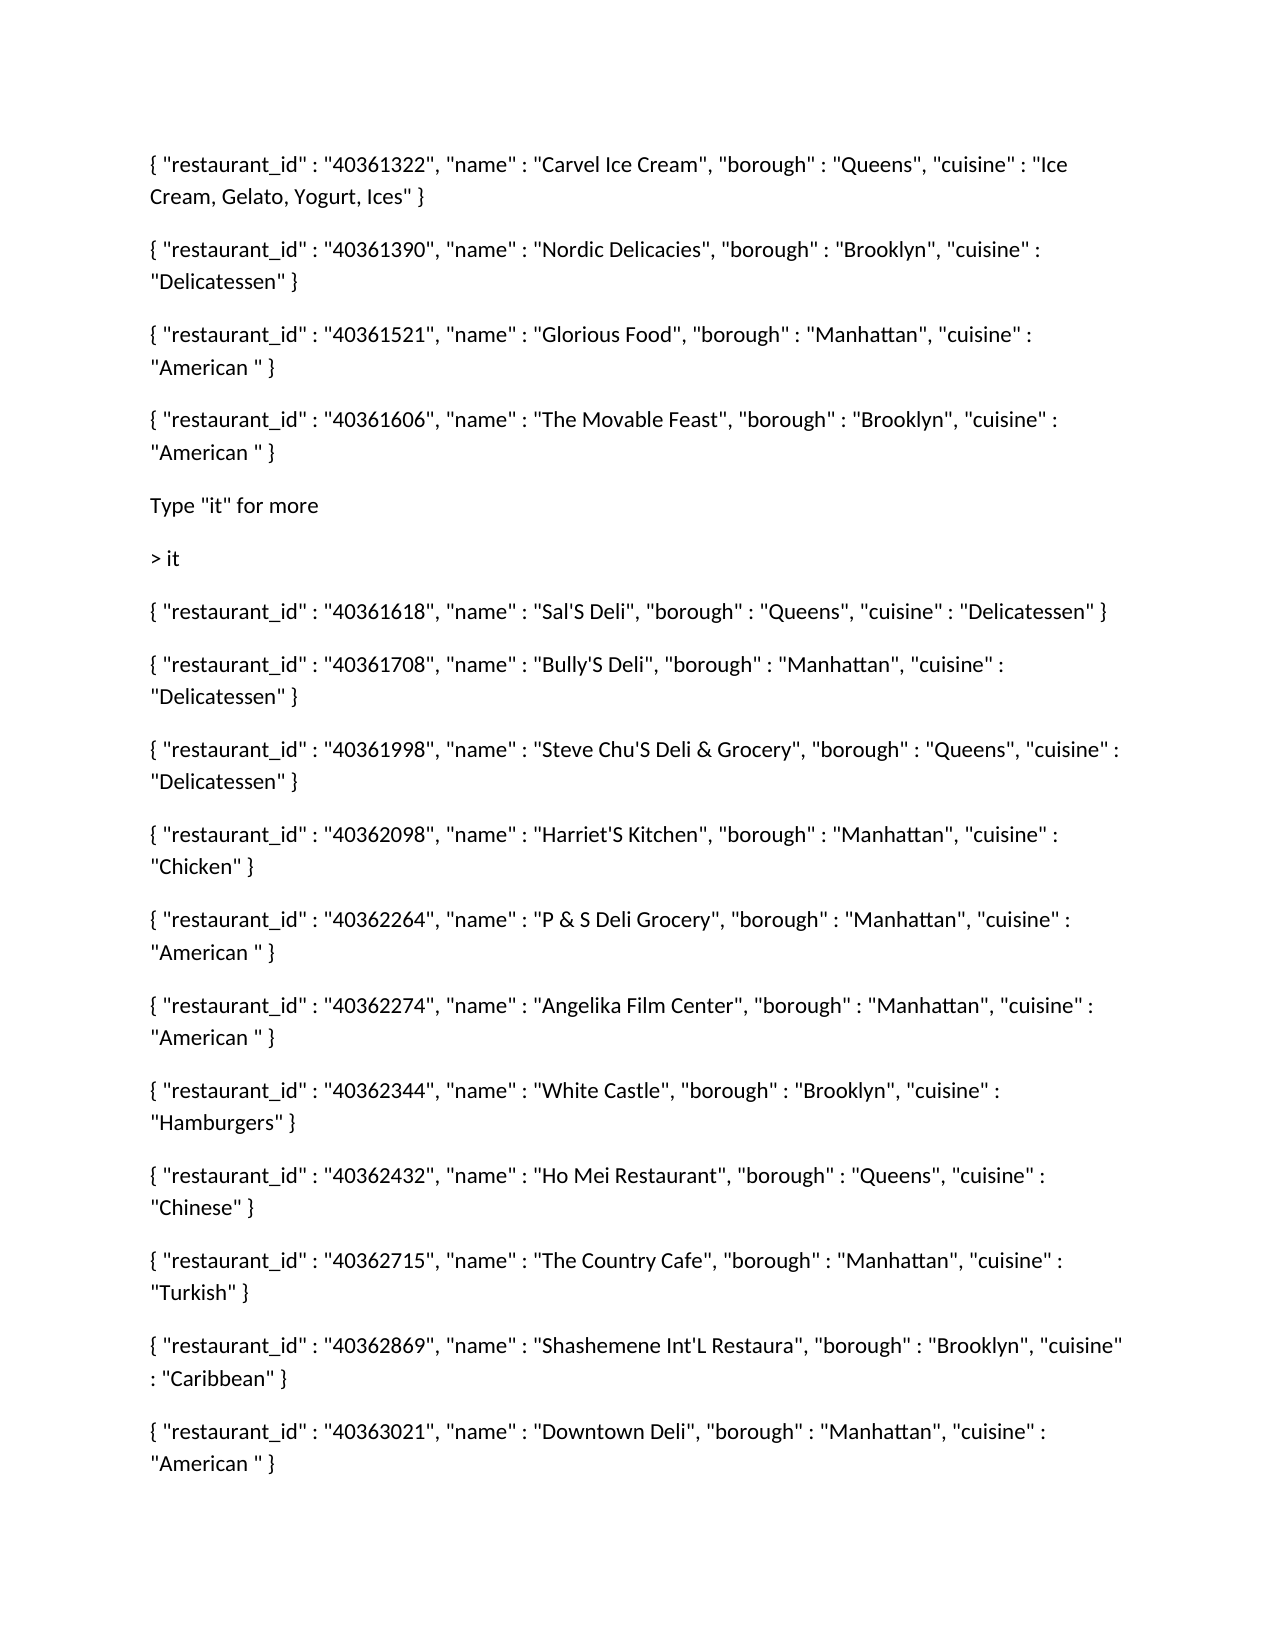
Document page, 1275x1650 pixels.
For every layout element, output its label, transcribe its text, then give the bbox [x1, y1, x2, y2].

text { "restaurant_id" : "40362098", "name" : "Harriet'S Kitchen", "borough" : "Manhattan", "cuisine" : "Chicken" } [150, 820, 1125, 881]
text { "restaurant_id" : "40361322", "name" : "Carvel Ice Cream", "borough" : "Queens", "cuisine" : "Ice Cream, Gelato, Yogurt, Ices" } [150, 150, 1125, 210]
text { "restaurant_id" : "40362274", "name" : "Angelika Film Center", "borough" : "Manhattan", "cuisine" : "American " } [150, 991, 1125, 1051]
text { "restaurant_id" : "40361521", "name" : "Glorious Food", "borough" : "Manhattan", "cuisine" : "American " } [150, 320, 1125, 381]
text > it [150, 544, 1125, 572]
text { "restaurant_id" : "40361998", "name" : "Steve Chu'S Deli & Grocery", "borough" : "Queens", "cuisine" : "Delicatessen" } [150, 735, 1125, 795]
text Type "it" for more [150, 491, 1125, 519]
text { "restaurant_id" : "40361606", "name" : "The Movable Feast", "borough" : "Brooklyn", "cuisine" : "American " } [150, 406, 1125, 466]
text { "restaurant_id" : "40362715", "name" : "The Country Cafe", "borough" : "Manhattan", "cuisine" : "Turkish" } [150, 1246, 1125, 1307]
text { "restaurant_id" : "40363021", "name" : "Downtown Deli", "borough" : "Manhattan", "cuisine" : "American " } [150, 1417, 1125, 1477]
text { "restaurant_id" : "40361708", "name" : "Bully'S Deli", "borough" : "Manhattan", "cuisine" : "Delicatessen" } [150, 650, 1125, 710]
text { "restaurant_id" : "40362344", "name" : "White Castle", "borough" : "Brooklyn", "cuisine" : "Hamburgers" } [150, 1076, 1125, 1136]
text { "restaurant_id" : "40362432", "name" : "Ho Mei Restaurant", "borough" : "Queens", "cuisine" : "Chinese" } [150, 1161, 1125, 1221]
text { "restaurant_id" : "40362869", "name" : "Shashemene Int'L Restaura", "borough" : "Brooklyn", "cuisine" : "Caribbean" } [150, 1332, 1125, 1392]
text { "restaurant_id" : "40362264", "name" : "P & S Deli Grocery", "borough" : "Manhattan", "cuisine" : "American " } [150, 906, 1125, 966]
text { "restaurant_id" : "40361618", "name" : "Sal'S Deli", "borough" : "Queens", "cuisine" : "Delicatessen" } [150, 597, 1125, 625]
text { "restaurant_id" : "40361390", "name" : "Nordic Delicacies", "borough" : "Brooklyn", "cuisine" : "Delicatessen" } [150, 235, 1125, 295]
